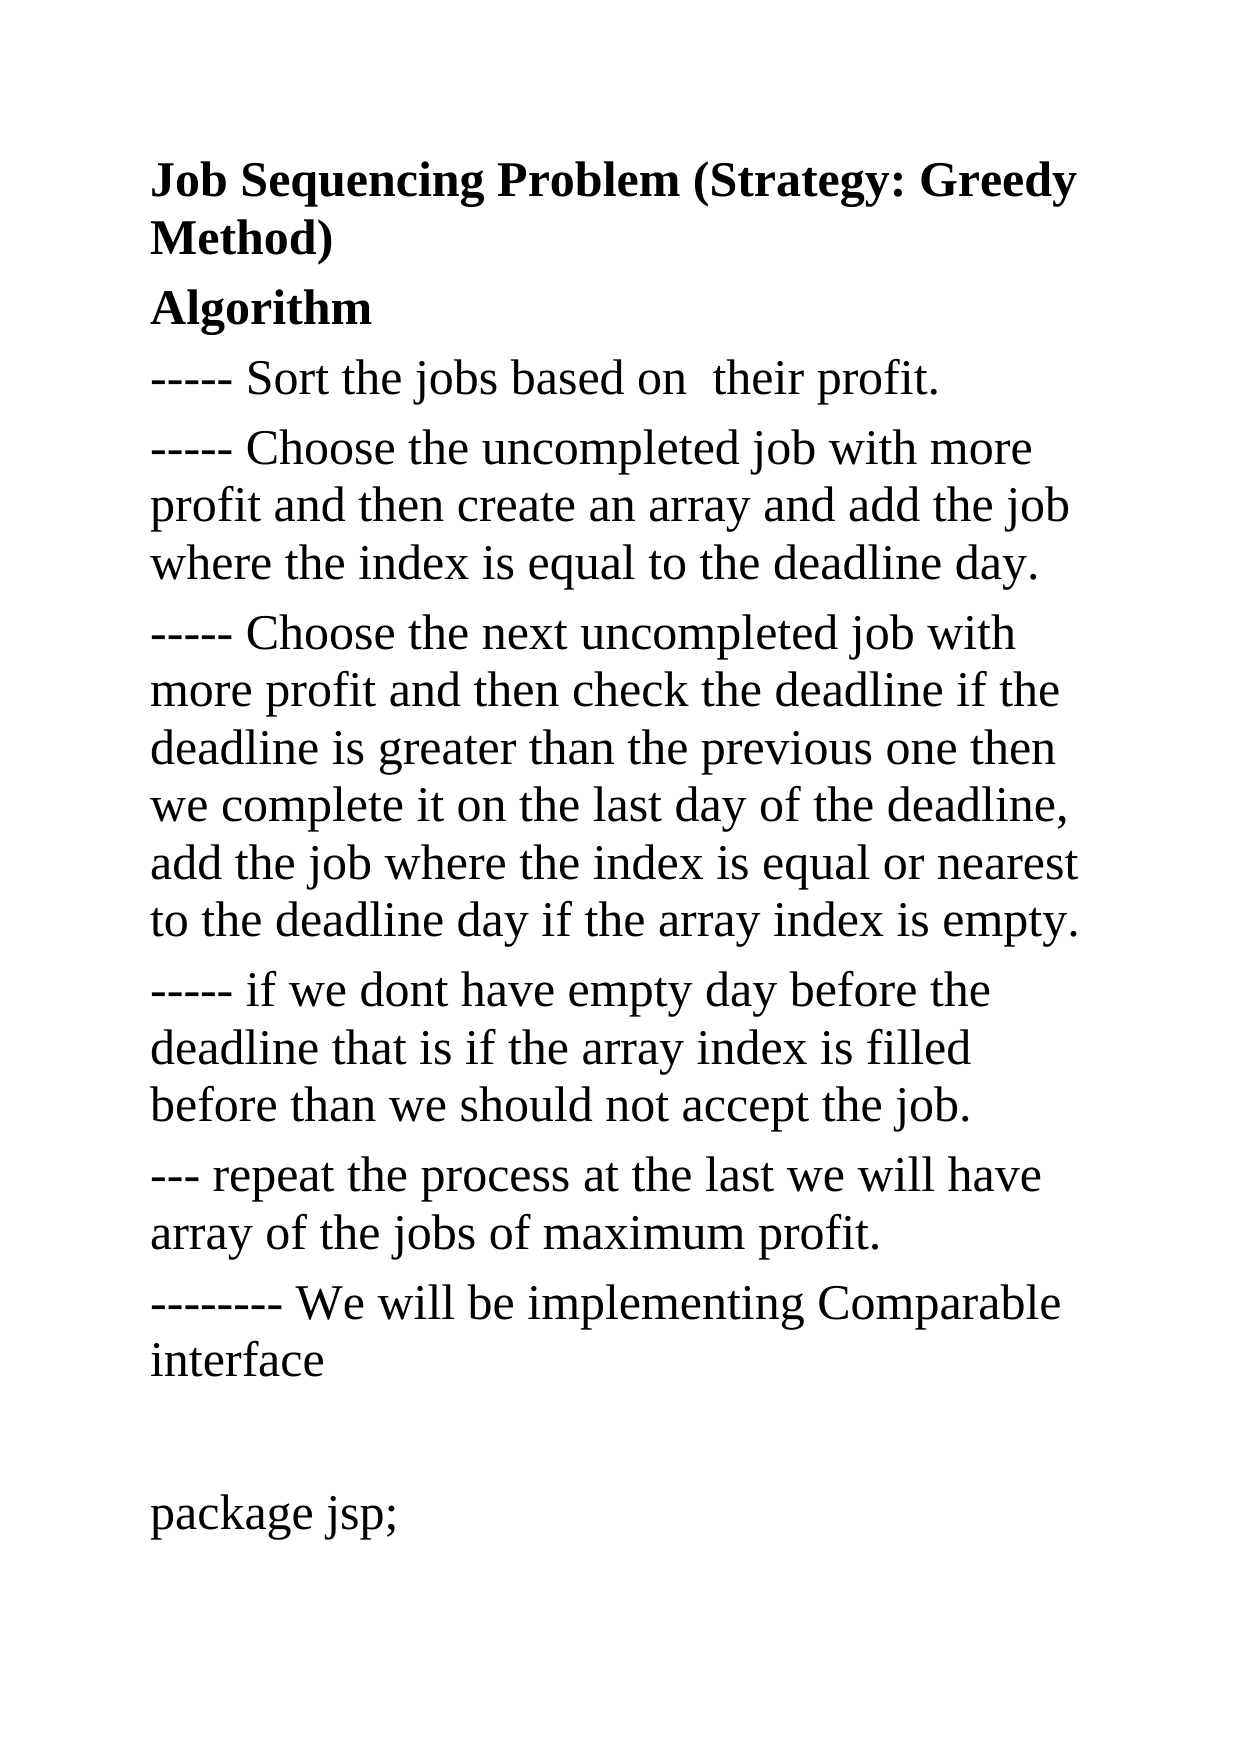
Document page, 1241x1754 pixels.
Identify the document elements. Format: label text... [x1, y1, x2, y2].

text -------- We will be implementing Comparable interface [150, 1272, 1090, 1387]
text ----- if we dont have empty day before the deadline that is if the array index is filled before than we should not accept the job. [150, 960, 1090, 1132]
text package jsp; [150, 1482, 1090, 1540]
text ----- Sort the jobs based on their profit. [150, 347, 1090, 405]
text ----- Choose the uncompleted job with more profit and then create an array and add the job where the index is equal to the deadline day. [150, 417, 1090, 590]
text Job Sequencing Problem (Strategy: Greedy Method) [150, 150, 1090, 265]
text ----- Choose the next uncompleted job with more profit and then check the deadline if the deadline is greater than the previous one then we complete it on the last day of the deadline, add the job where the index is equal or nearest to the deadline day if the array index is empty. [150, 602, 1090, 947]
text Algorithm [150, 277, 1090, 335]
text --- repeat the process at the last we will have array of the jobs of maximum profit. [150, 1145, 1090, 1260]
